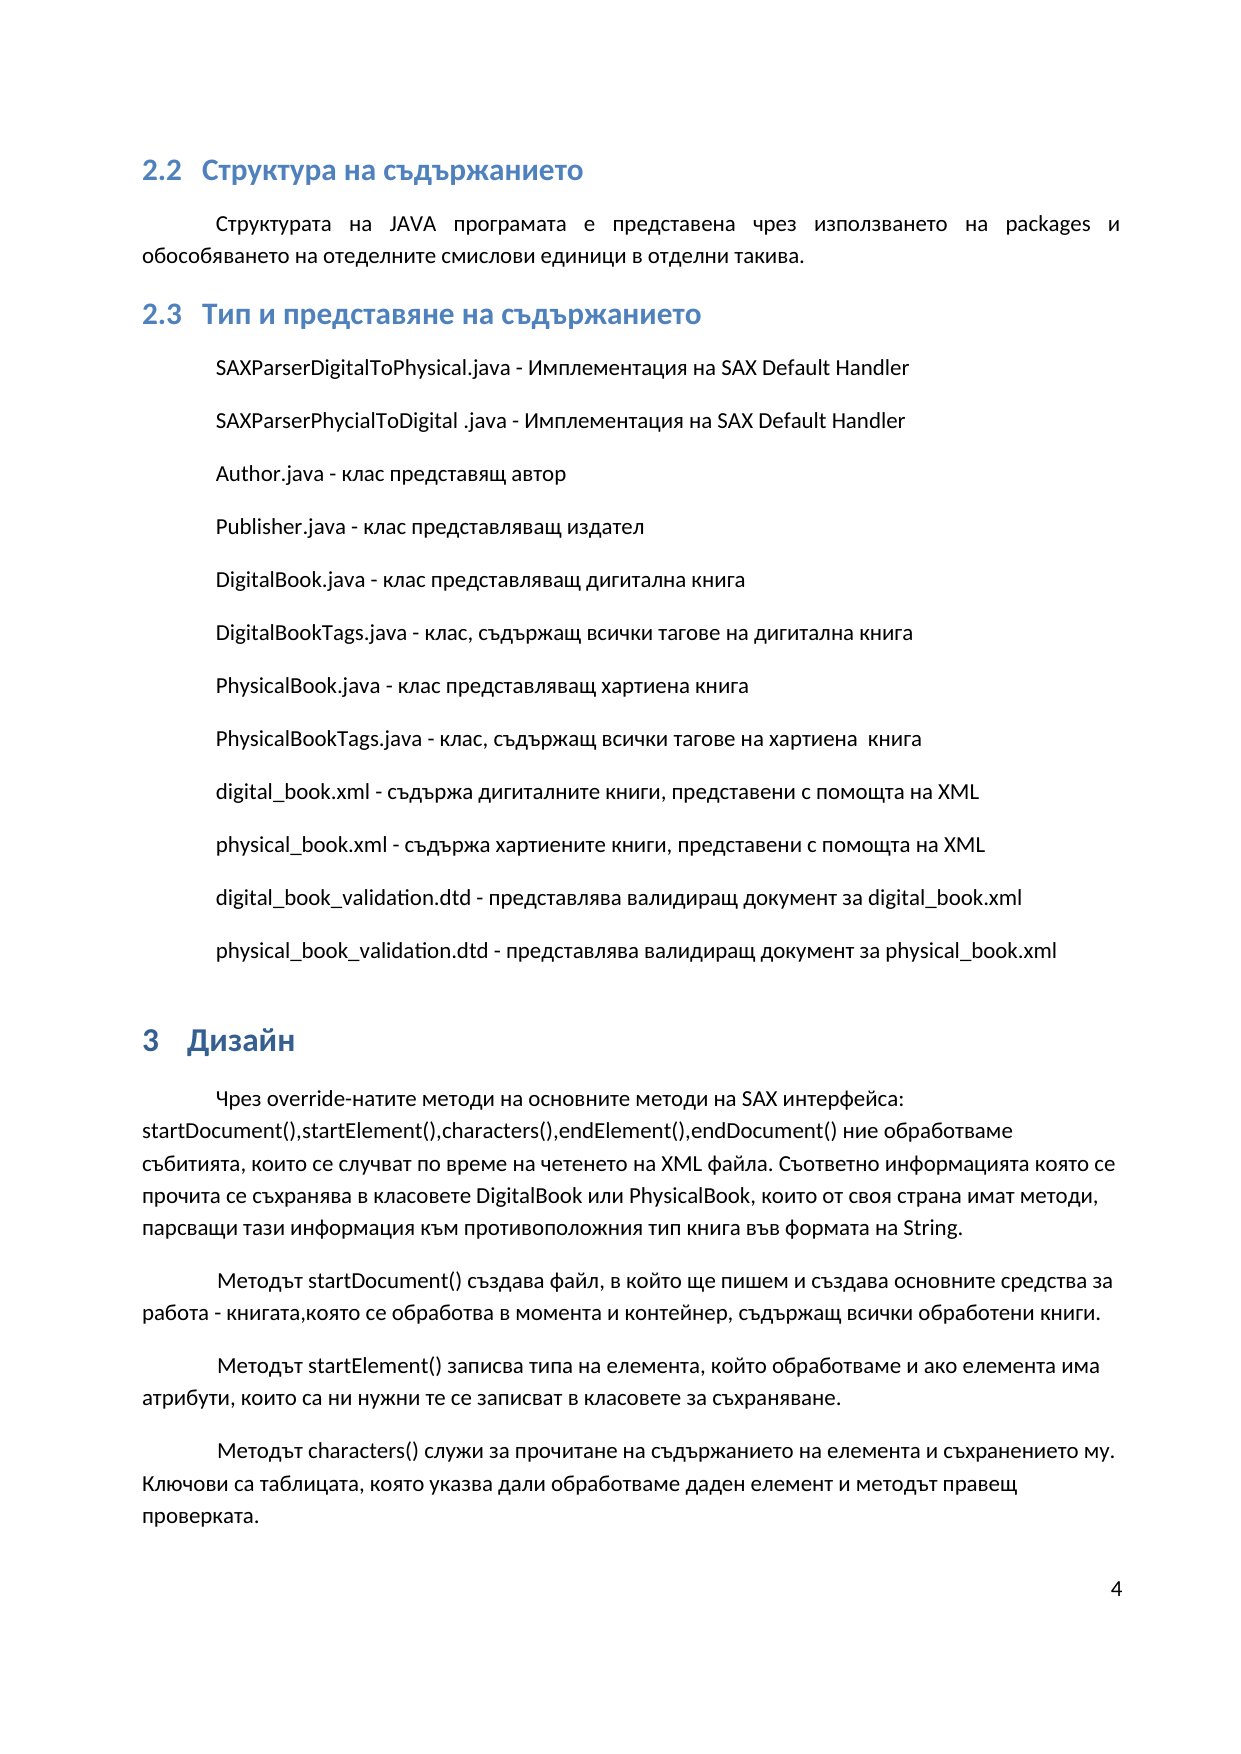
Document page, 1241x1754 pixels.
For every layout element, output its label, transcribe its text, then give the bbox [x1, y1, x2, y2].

text digital_book_validation.dtd - представлява валидиращ документ за digital_book.xml [142, 883, 1122, 911]
text PhysicalBook.java - клас представляващ хартиена книга [142, 671, 1122, 699]
text Методът startElement() записва типа на елемента, който обработваме и ако елемента има атрибути, които са ни нужни те се записват в класовете за съхраняване. [142, 1351, 1122, 1411]
text Author.java - клас представящ автор [142, 459, 1122, 487]
text digital_book.xml - съдържа дигиталните книги, представени с помощта на XML [142, 777, 1122, 805]
subtitle Тип и представяне на съдържанието [142, 294, 1122, 332]
text SAXParserPhycialToDigital .java - Имплементация на SAX Default Handler [142, 406, 1122, 434]
text DigitalBook.java - клас представляващ дигитална книга [142, 565, 1122, 593]
text Структурата на JAVA програмата е представена чрез използването на packages и обособяването на отеделните смислови единици в отделни такива. [142, 209, 1122, 269]
text SAXParserDigitalToPhysical.java - Имплементация на SAX Default Handler [142, 353, 1122, 381]
text Чрез override-натите методи на основните методи на SAX интерфейса: startDocument(),startElement(),characters(),endElement(),endDocument() ние обработваме събитията, които се случват по време на четенето на XML файла. Съответно информацията която се прочита се съхранява в класовете DigitalBook или PhysicalBook, които от своя страна имат методи, парсващи тази информация към противоположния тип книга във формата на String. [142, 1084, 1122, 1241]
subtitle Структура на съдържанието [142, 150, 1122, 188]
text DigitalBookTags.java - клас, съдържащ всички тагове на дигитална книга [142, 618, 1122, 646]
subtitle Дизайн [142, 1018, 1122, 1059]
text PhysicalBookTags.java - клас, съдържащ всички тагове на хартиена книга [142, 724, 1122, 752]
text Методът startDocument() създава файл, в който ще пишем и създава основните средства за работа - книгата,която се обработва в момента и контейнер, съдържащ всички обработени книги. [142, 1266, 1122, 1326]
text Методът characters() служи за прочитане на съдържанието на елемента и съхранението му. Ключови са таблицата, която указва дали обработваме даден елемент и методът правещ проверката. [142, 1436, 1122, 1529]
text physical_book.xml - съдържа хартиените книги, представени с помощта на XML [142, 830, 1122, 858]
text Publisher.java - клас представляващ издател [142, 512, 1122, 540]
text physical_book_validation.dtd - представлява валидиращ документ за physical_book.xml [142, 936, 1122, 964]
